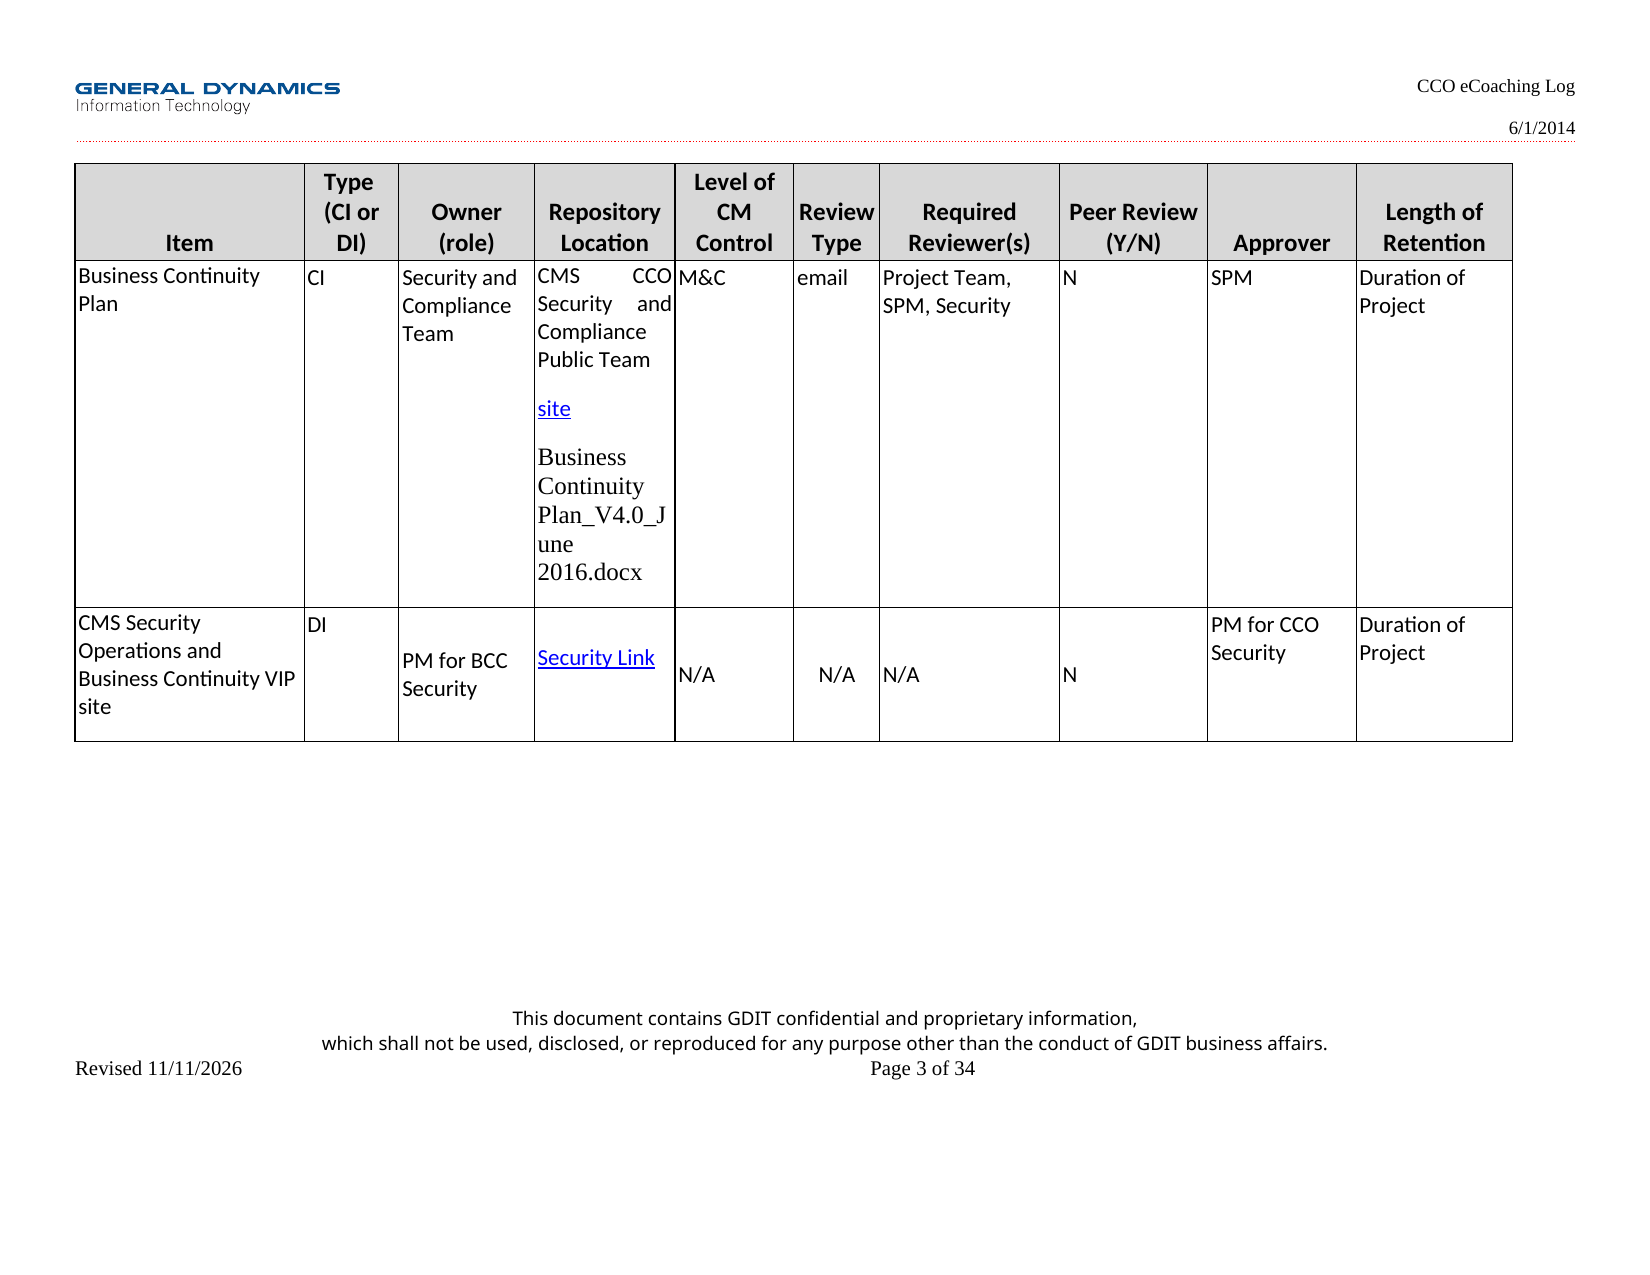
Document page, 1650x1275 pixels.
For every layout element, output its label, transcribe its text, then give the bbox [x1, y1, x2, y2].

table_cell CI [305, 261, 398, 607]
table_header Required Reviewer(s) [880, 164, 1059, 260]
table_header Owner (role) [399, 164, 534, 260]
table_cell N/A [794, 608, 879, 741]
picture [51, 67, 364, 130]
table_header Length of Retention [1357, 164, 1512, 260]
table_cell Business Continuity Plan [76, 261, 304, 607]
table_cell Security and Compliance Team [399, 261, 534, 607]
table_cell Security Link [535, 608, 674, 741]
table_cell N/A [880, 608, 1059, 741]
table_cell email [794, 261, 879, 607]
table_cell Duration of Project [1357, 261, 1512, 607]
table_header Approver [1208, 164, 1356, 260]
table_cell N [1060, 608, 1207, 741]
table_cell N [1060, 261, 1207, 607]
table_header Peer Review (Y/N) [1060, 164, 1207, 260]
table_cell DI [305, 608, 398, 741]
table_header Review Type [794, 164, 879, 260]
table_cell Duration of Project [1357, 608, 1512, 741]
table_cell Project Team, SPM, Security [880, 261, 1059, 607]
table_cell SPM [1208, 261, 1356, 607]
table_header Level of CM Control [676, 164, 793, 260]
table_header Item [76, 164, 304, 260]
table_cell CMS Security Operations and Business Continuity VIP site [76, 608, 304, 741]
table_header Type (CI or DI) [305, 164, 398, 260]
table_cell PM for BCC Security [399, 608, 534, 741]
table_cell N/A [676, 608, 793, 741]
table_header Repository Location [535, 164, 674, 260]
table_cell PM for CCO Security [1208, 608, 1356, 741]
table_cell M&C [676, 261, 793, 607]
table_cell CMS CCO Security and Compliance Public Team site Business Continuity Plan_V4.0_June 2016.docx [535, 261, 674, 607]
